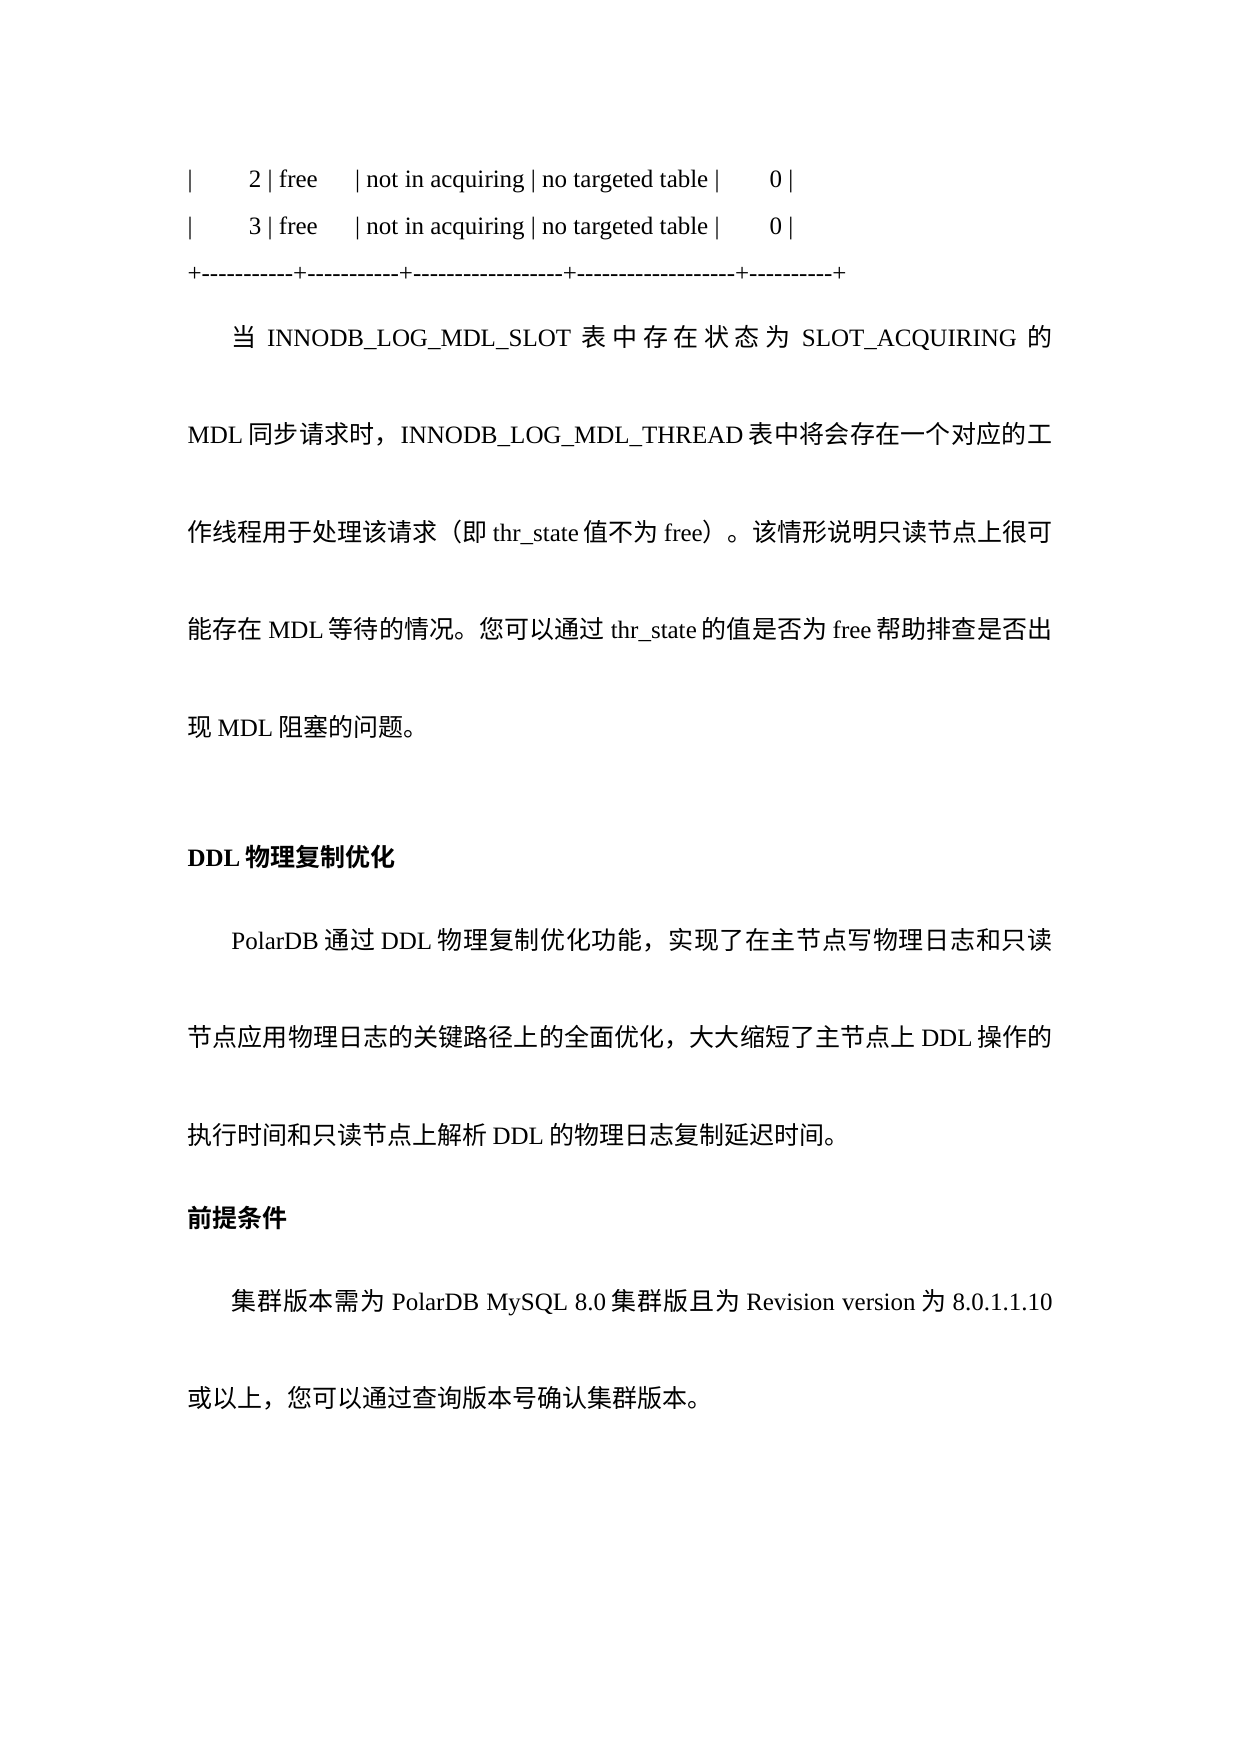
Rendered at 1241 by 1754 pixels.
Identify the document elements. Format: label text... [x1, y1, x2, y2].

text | 2 | free | not in acquiring | no targeted table | 0 | [187, 162, 1053, 194]
text +-----------+-----------+------------------+-------------------+----------+ [187, 256, 1053, 288]
subtitle 前提条件 [187, 1184, 1053, 1249]
text 当INNODB_LOG_MDL_SLOT表中存在状态为SLOT_ACQUIRING的MDL同步请求时，INNODB_LOG_MDL_THREAD表中将会存在一个对应的工作线程用于处理该请求（即thr_state值不为free）。该情形说明只读节点上很可能存在MDL等待的情况。您可以通过thr_state的值是否为free帮助排查是否出现MDL阻塞的问题。 [187, 303, 1053, 758]
subtitle DDL物理复制优化 [187, 823, 1053, 888]
text | 3 | free | not in acquiring | no targeted table | 0 | [187, 209, 1053, 241]
text 集群版本需为PolarDB MySQL 8.0集群版且为Revision version为8.0.1.1.10或以上，您可以通过查询版本号确认集群版本。 [187, 1267, 1053, 1429]
text PolarDB通过DDL物理复制优化功能，实现了在主节点写物理日志和只读节点应用物理日志的关键路径上的全面优化，大大缩短了主节点上DDL操作的执行时间和只读节点上解析DDL的物理日志复制延迟时间。 [187, 906, 1053, 1166]
